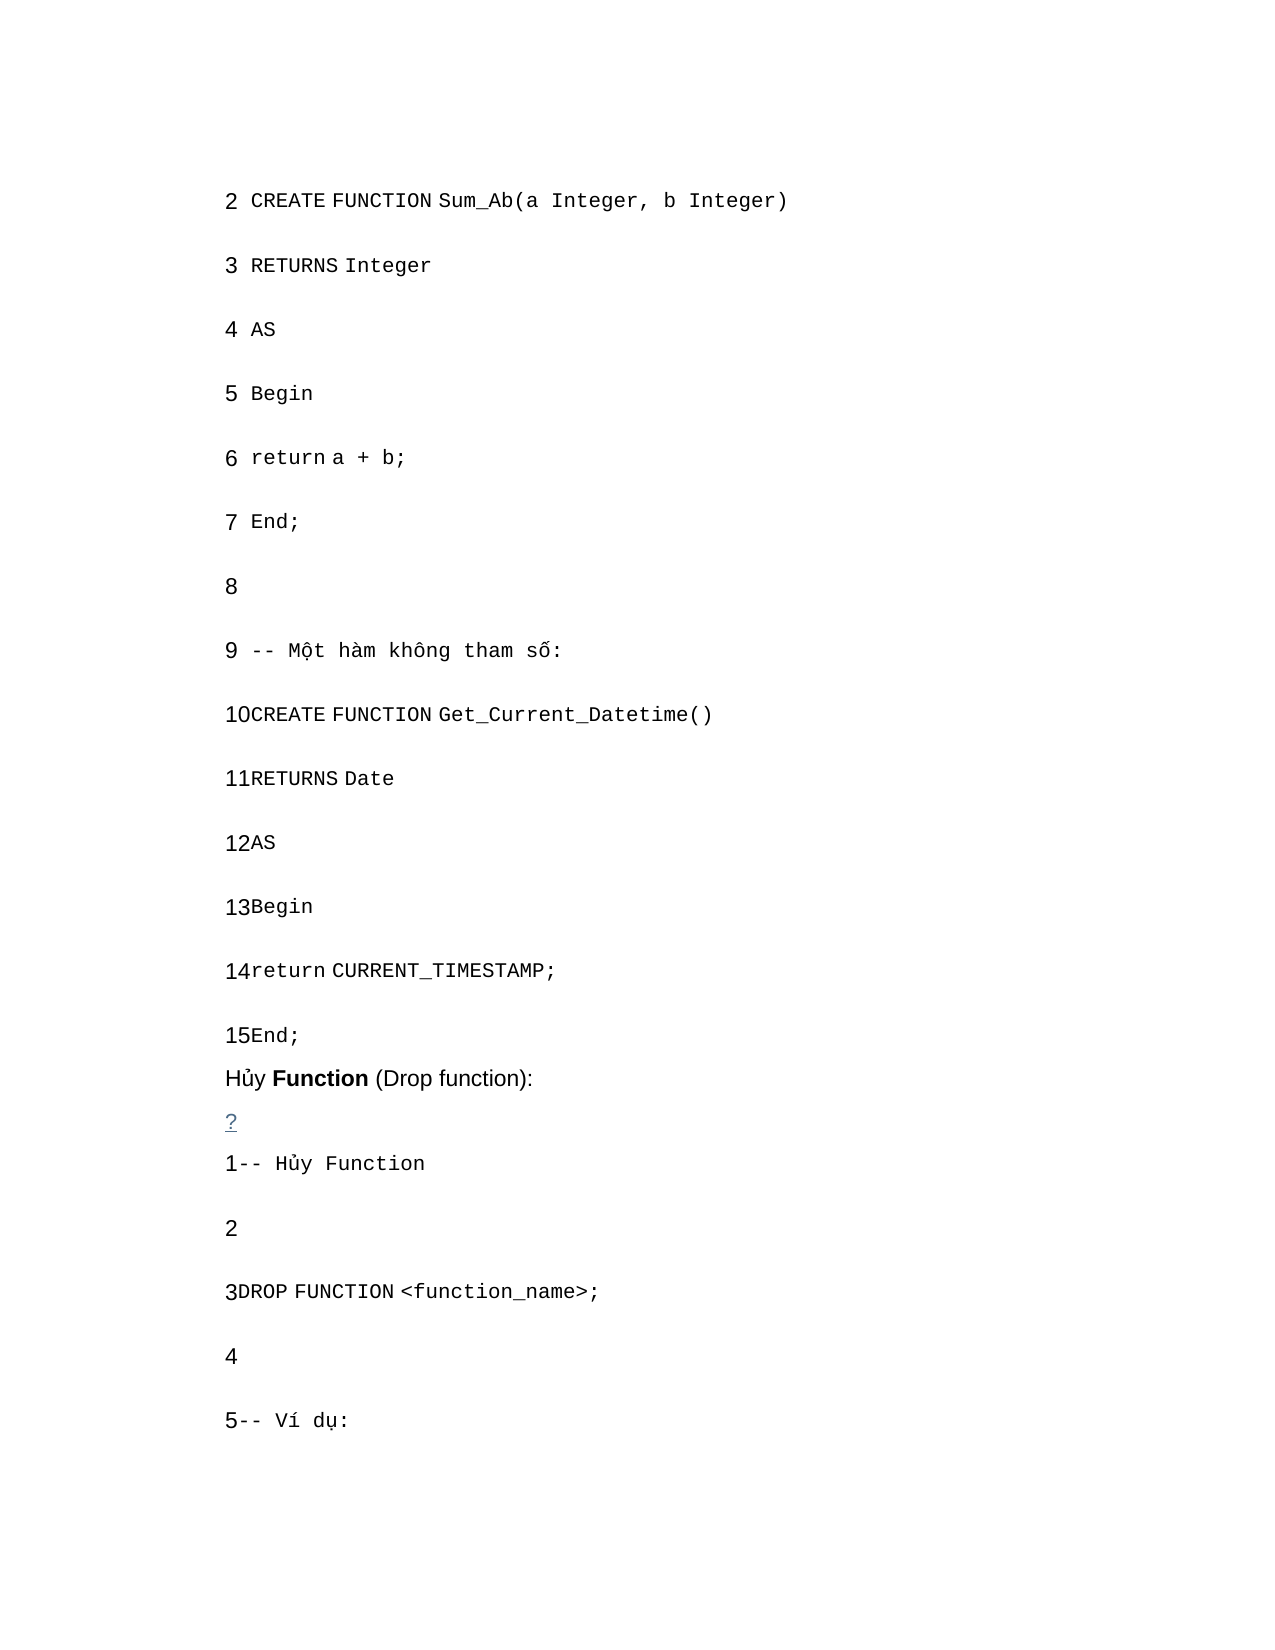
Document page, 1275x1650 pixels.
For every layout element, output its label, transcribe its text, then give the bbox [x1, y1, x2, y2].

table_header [238, 1142, 601, 1463]
text ? [225, 1099, 1125, 1134]
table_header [225, 150, 251, 1048]
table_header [251, 150, 788, 1048]
text Hủy Function (Drop function): [225, 1056, 1125, 1091]
table_header 1 2 3 4 5 6 7 [225, 1142, 238, 1463]
